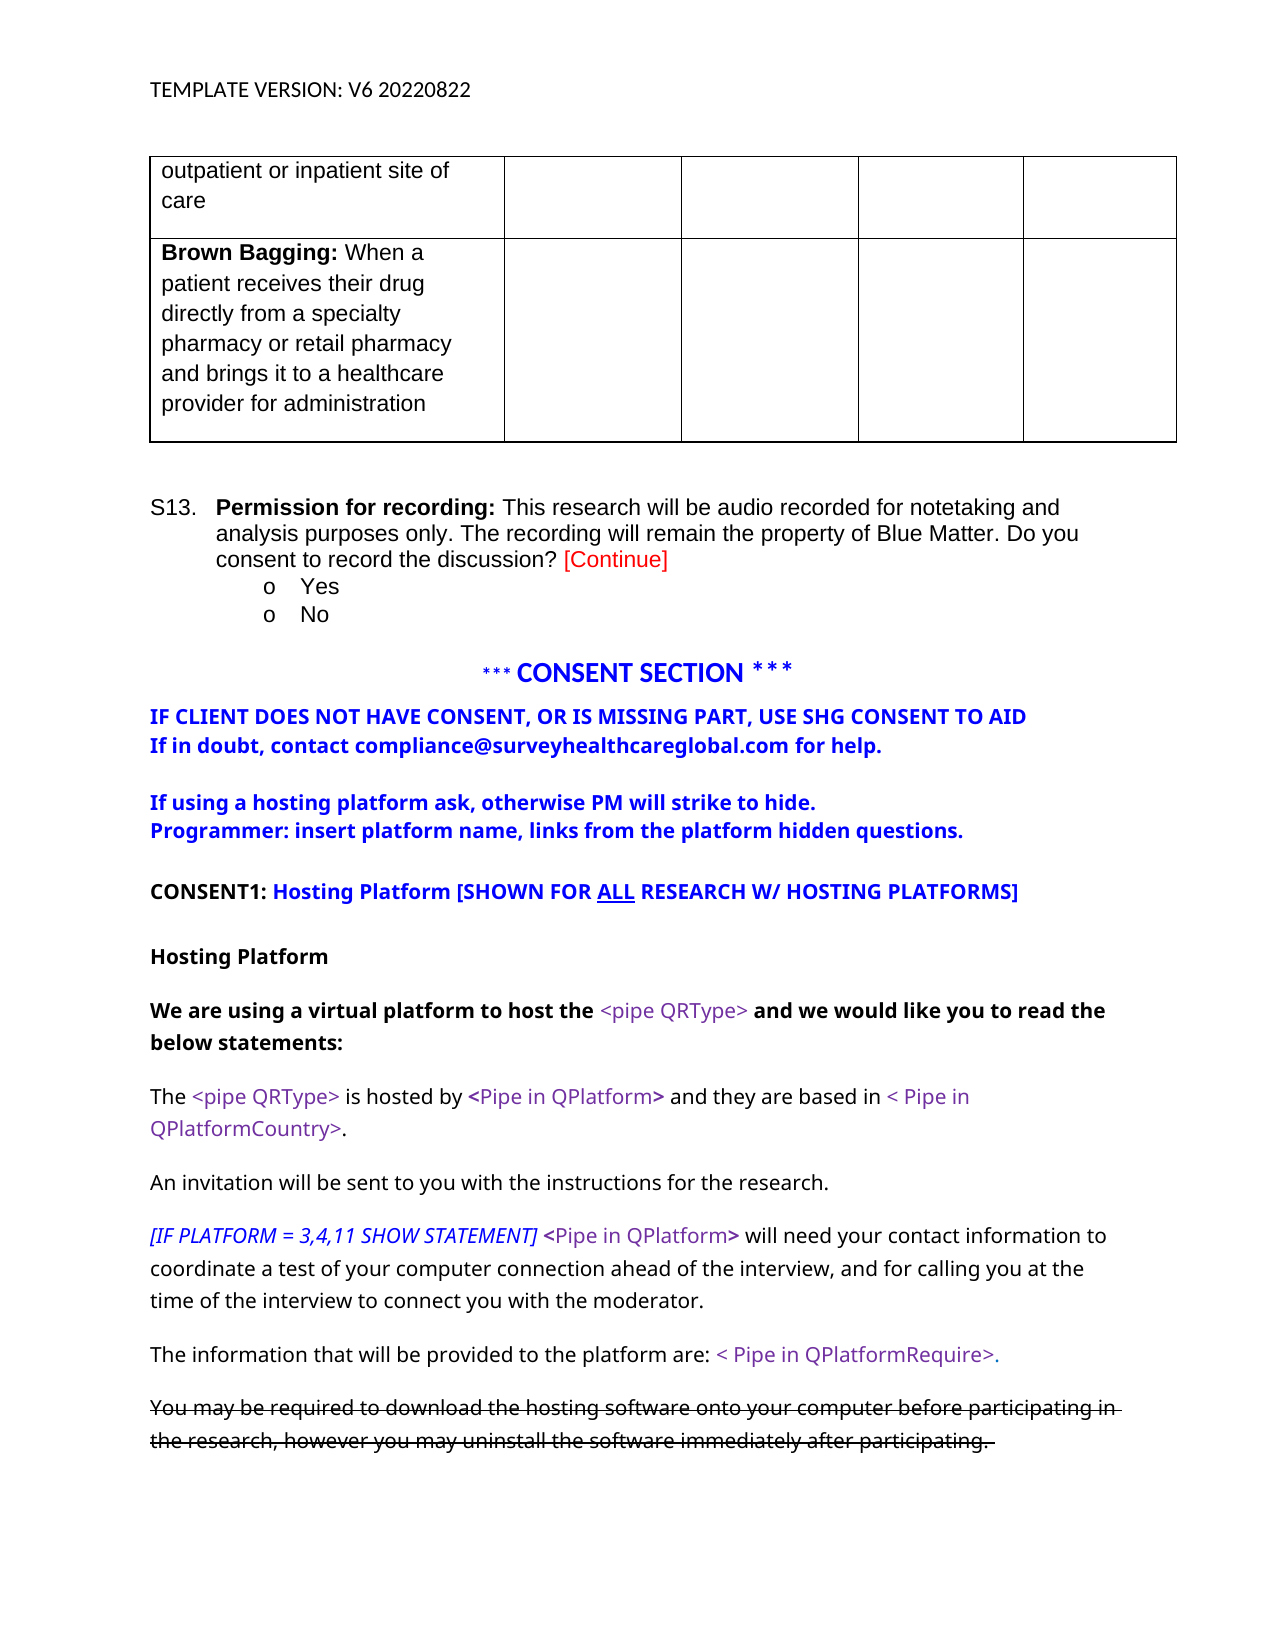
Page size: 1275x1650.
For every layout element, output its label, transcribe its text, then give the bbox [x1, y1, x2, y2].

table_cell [151, 157, 504, 238]
text The information that will be provided to the platform are: < Pipe in QPlatformRequire>. [150, 1340, 1125, 1368]
table_cell [1024, 157, 1176, 238]
table_cell [682, 239, 858, 441]
text An invitation will be sent to you with the instructions for the research. [150, 1168, 1125, 1196]
text IF CLIENT DOES NOT HAVE CONSENT, OR IS MISSING PART, USE SHG CONSENT TO AID [150, 702, 1125, 731]
subtitle *** CONSENT SECTION *** [150, 654, 1125, 690]
text You may be required to download the hosting software onto your computer before participating in the research, however you may uninstall the software immediately after participating. [150, 1393, 1125, 1454]
text We are using a virtual platform to host the <pipe QRType> and we would like you to read the below statements: [150, 996, 1125, 1057]
list Permission for recording: This research will be audio recorded for notetaking and analysis purposes only. The recording will remain the property of Blue Matter. Do you consent to record the discussion? [Continue] [150, 493, 1125, 573]
table_cell [859, 239, 1023, 441]
table_cell [505, 157, 681, 238]
table_cell [505, 239, 681, 441]
list Yes [262, 573, 1125, 601]
text The <pipe QRType> is hosted by <Pipe in QPlatform> and they are based in < Pipe in QPlatformCountry>. [150, 1082, 1125, 1143]
text Hosting Platform [150, 942, 1125, 971]
text Programmer: insert platform name, links from the platform hidden questions. [150, 816, 1125, 844]
table_cell Brown Bagging: When a patient receives their drug directly from a specialty pharmacy or retail pharmacy and brings it to a healthcare provider for administration [151, 239, 504, 441]
subtitle CONSENT1: Hosting Platform [SHOWN FOR ALL RESEARCH W/ HOSTING PLATFORMS] [150, 877, 1125, 906]
text If using a hosting platform ask, otherwise PM will strike to hide. [150, 788, 1125, 816]
table_cell [1024, 239, 1176, 441]
table_cell [682, 157, 858, 238]
table_cell [859, 157, 1023, 238]
text [IF PLATFORM = 3,4,11 SHOW STATEMENT] <Pipe in QPlatform> will need your contact information to coordinate a test of your computer connection ahead of the interview, and for calling you at the time of the interview to connect you with the moderator. [150, 1221, 1125, 1315]
list No [262, 601, 1125, 629]
text If in doubt, contact compliance@surveyhealthcareglobal.com for help. [150, 731, 1125, 759]
